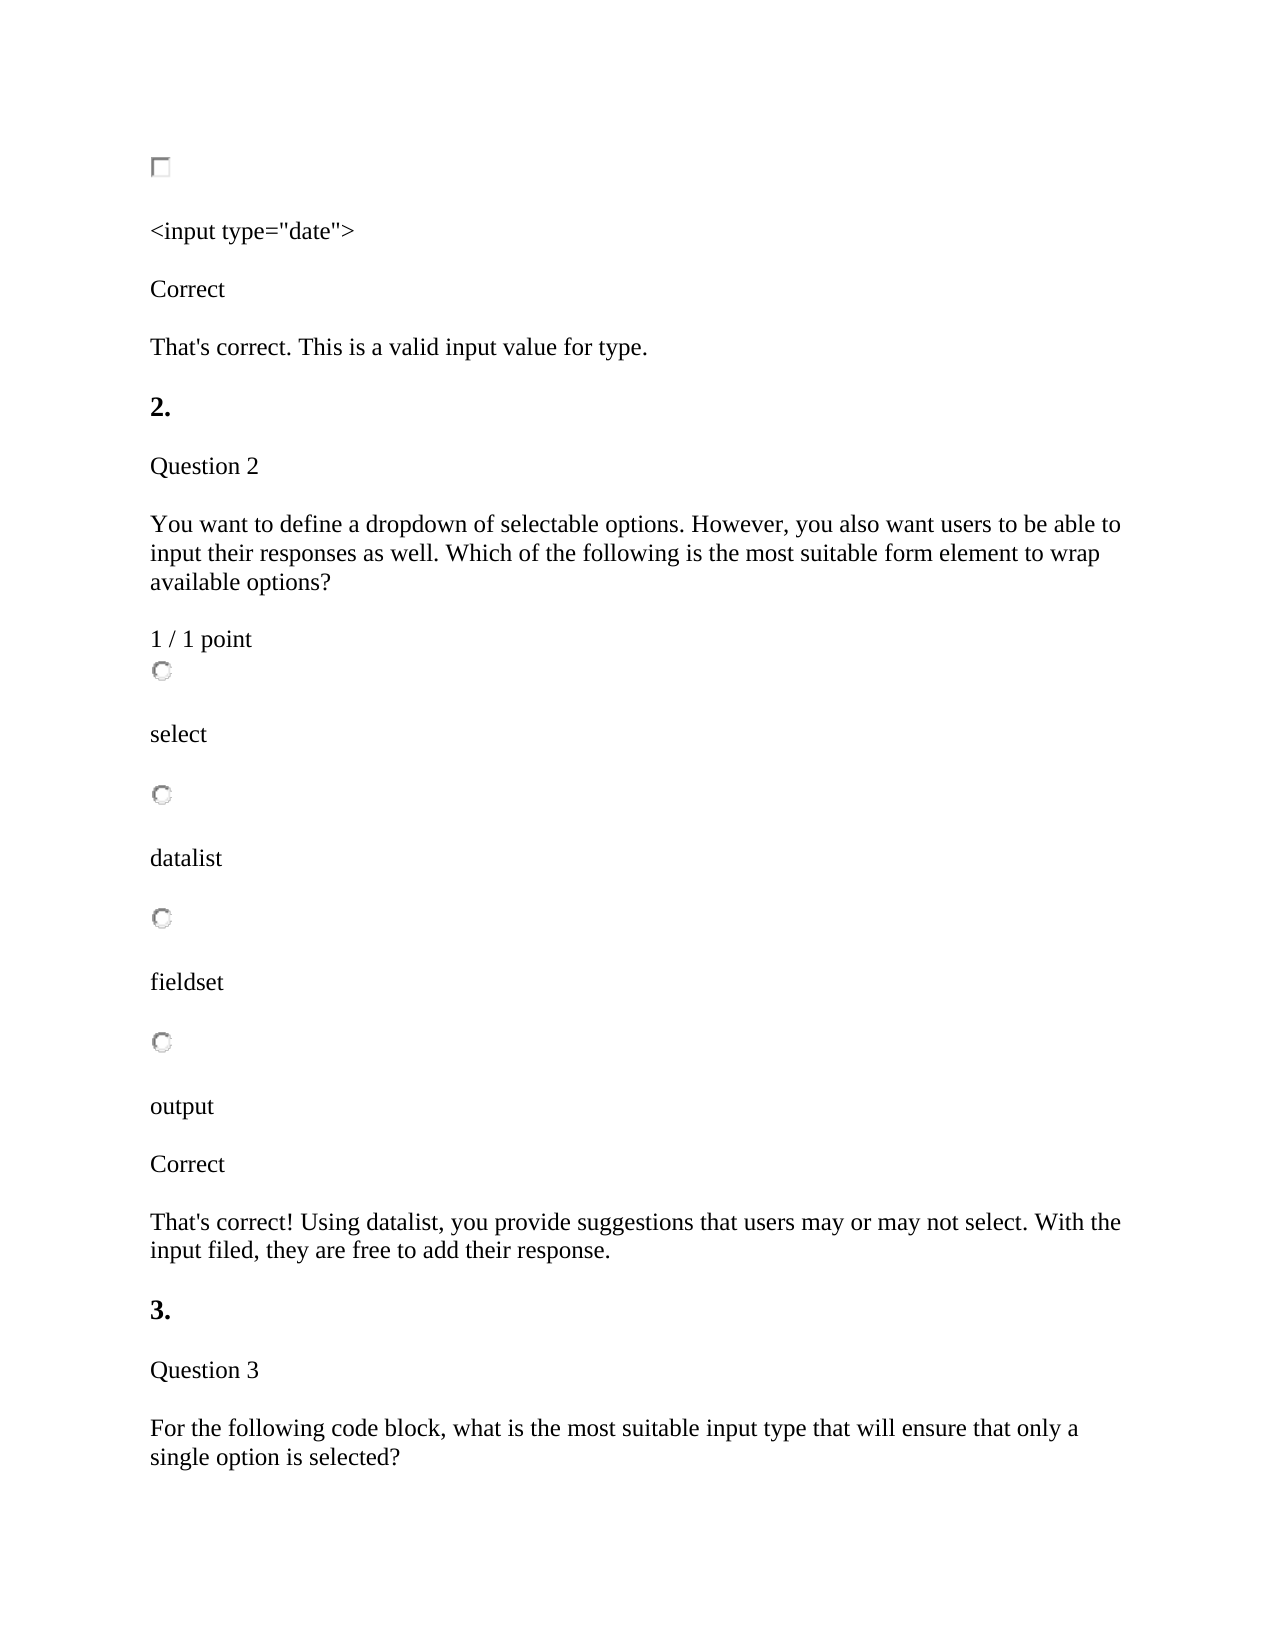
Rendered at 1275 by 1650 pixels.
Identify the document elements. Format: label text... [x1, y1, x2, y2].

text 3. [150, 1293, 1125, 1326]
text Question 2 [150, 451, 1125, 480]
text You want to define a dropdown of selectable options. However, you also want users to be able to input their responses as well. Which of the following is the most suitable form element to wrap available options? [150, 509, 1125, 595]
text fieldset [150, 967, 1125, 996]
text datalist [150, 843, 1125, 872]
text <input type="date"> [150, 216, 1125, 245]
text 2. [150, 390, 1125, 422]
text Correct [150, 1149, 1125, 1177]
text For the following code block, what is the most suitable input type that will ensure that only a single option is selected? [150, 1413, 1125, 1470]
text Correct [150, 274, 1125, 303]
text Question 3 [150, 1355, 1125, 1384]
text 1 / 1 point [150, 624, 1125, 653]
text output [150, 1091, 1125, 1119]
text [150, 332, 1125, 361]
text select [150, 719, 1125, 748]
text That's correct! Using datalist, you provide suggestions that users may or may not select. With the input filed, they are free to add their response. [150, 1207, 1125, 1264]
